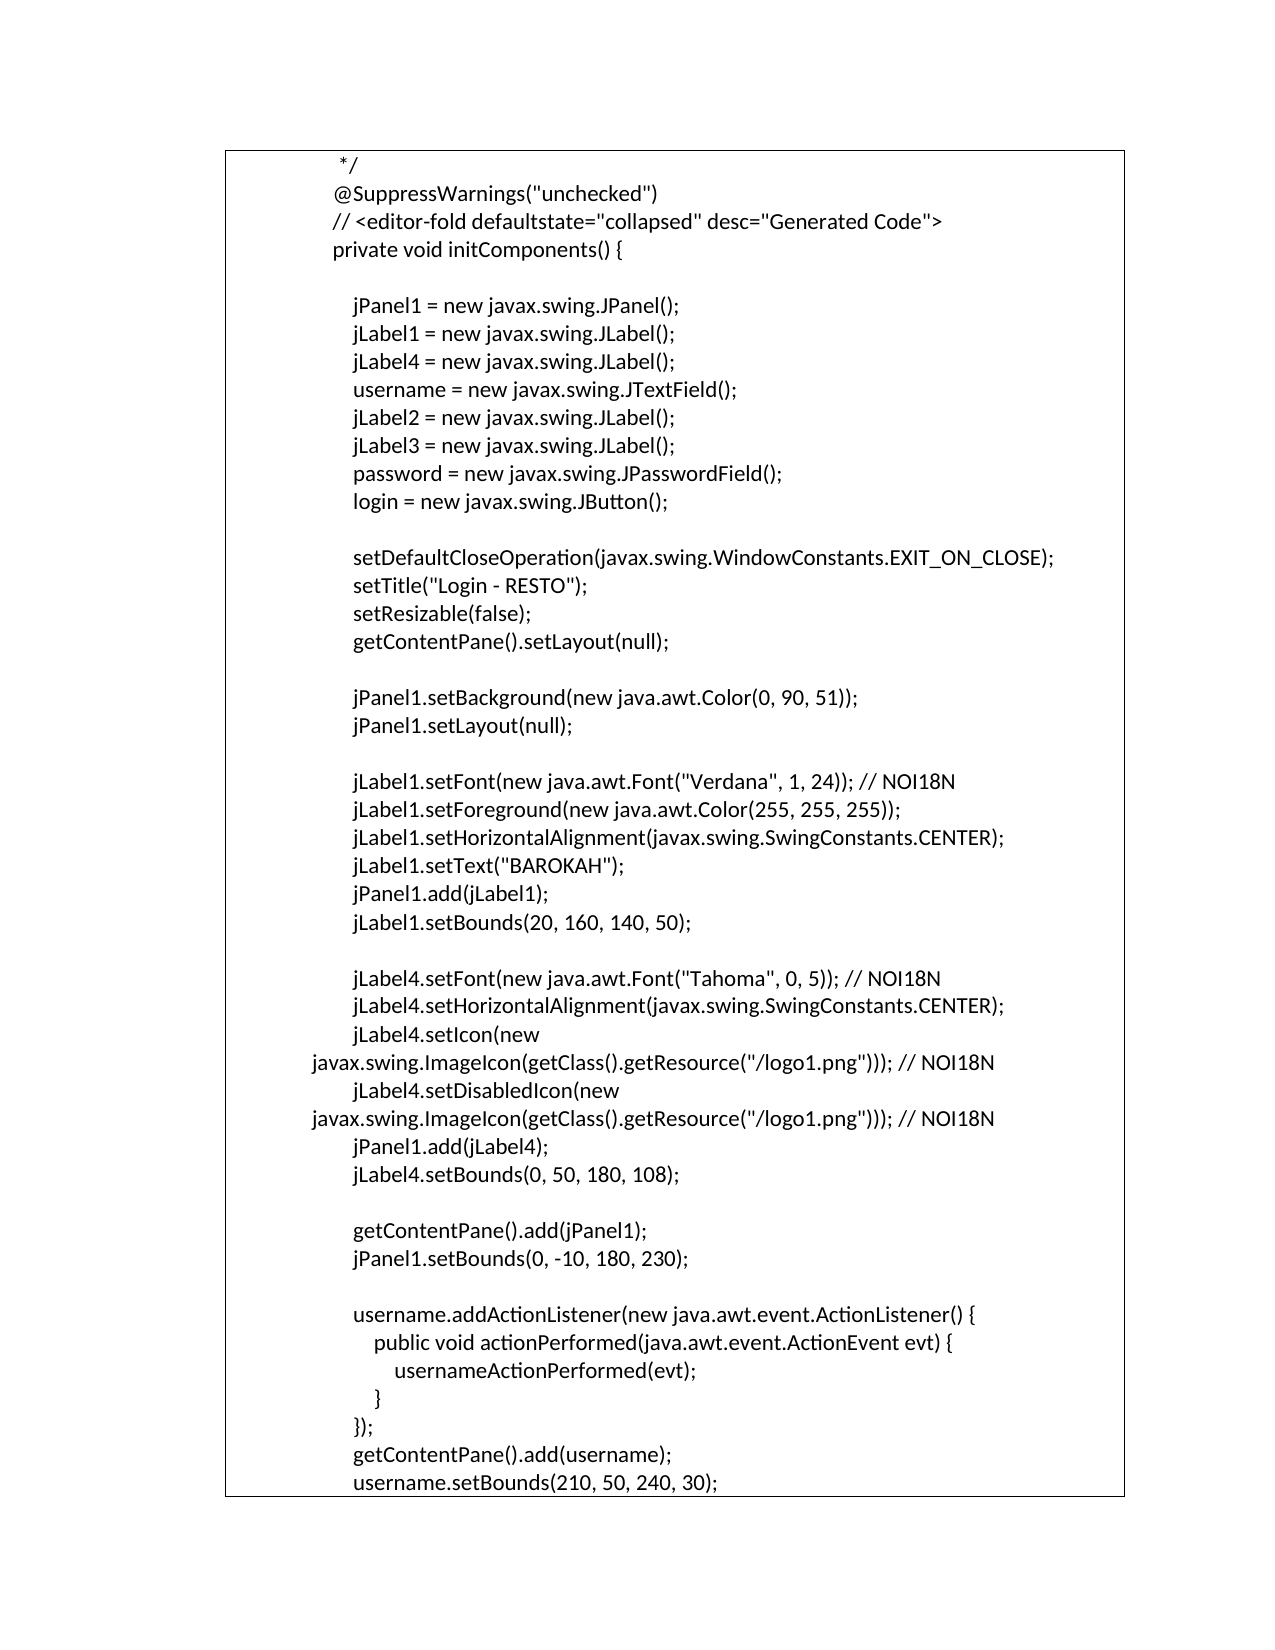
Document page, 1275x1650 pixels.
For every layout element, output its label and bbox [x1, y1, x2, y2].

table_header [226, 151, 1124, 1496]
